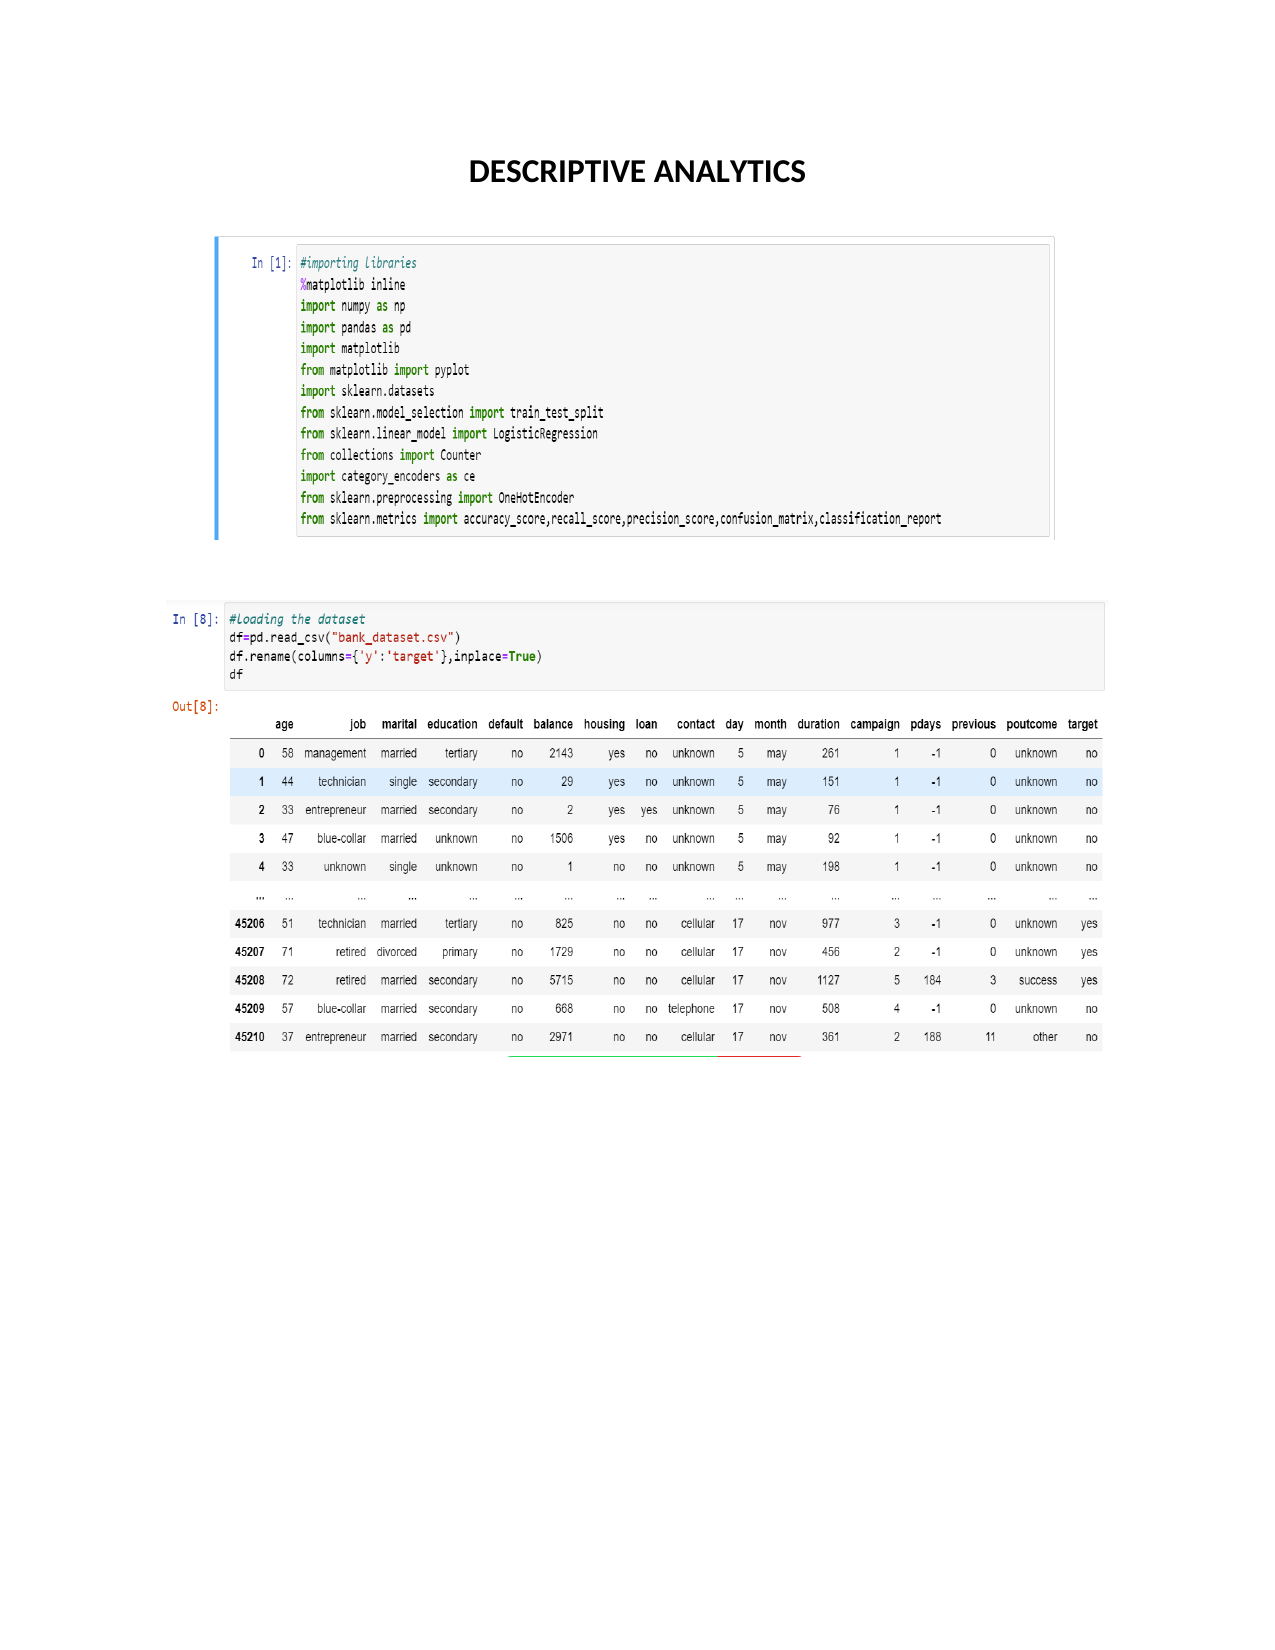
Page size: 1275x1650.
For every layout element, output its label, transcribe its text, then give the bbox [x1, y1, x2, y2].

picture [166, 600, 1109, 1057]
text DESCRIPTIVE ANALYTICS [150, 150, 1125, 191]
picture [210, 231, 1065, 540]
